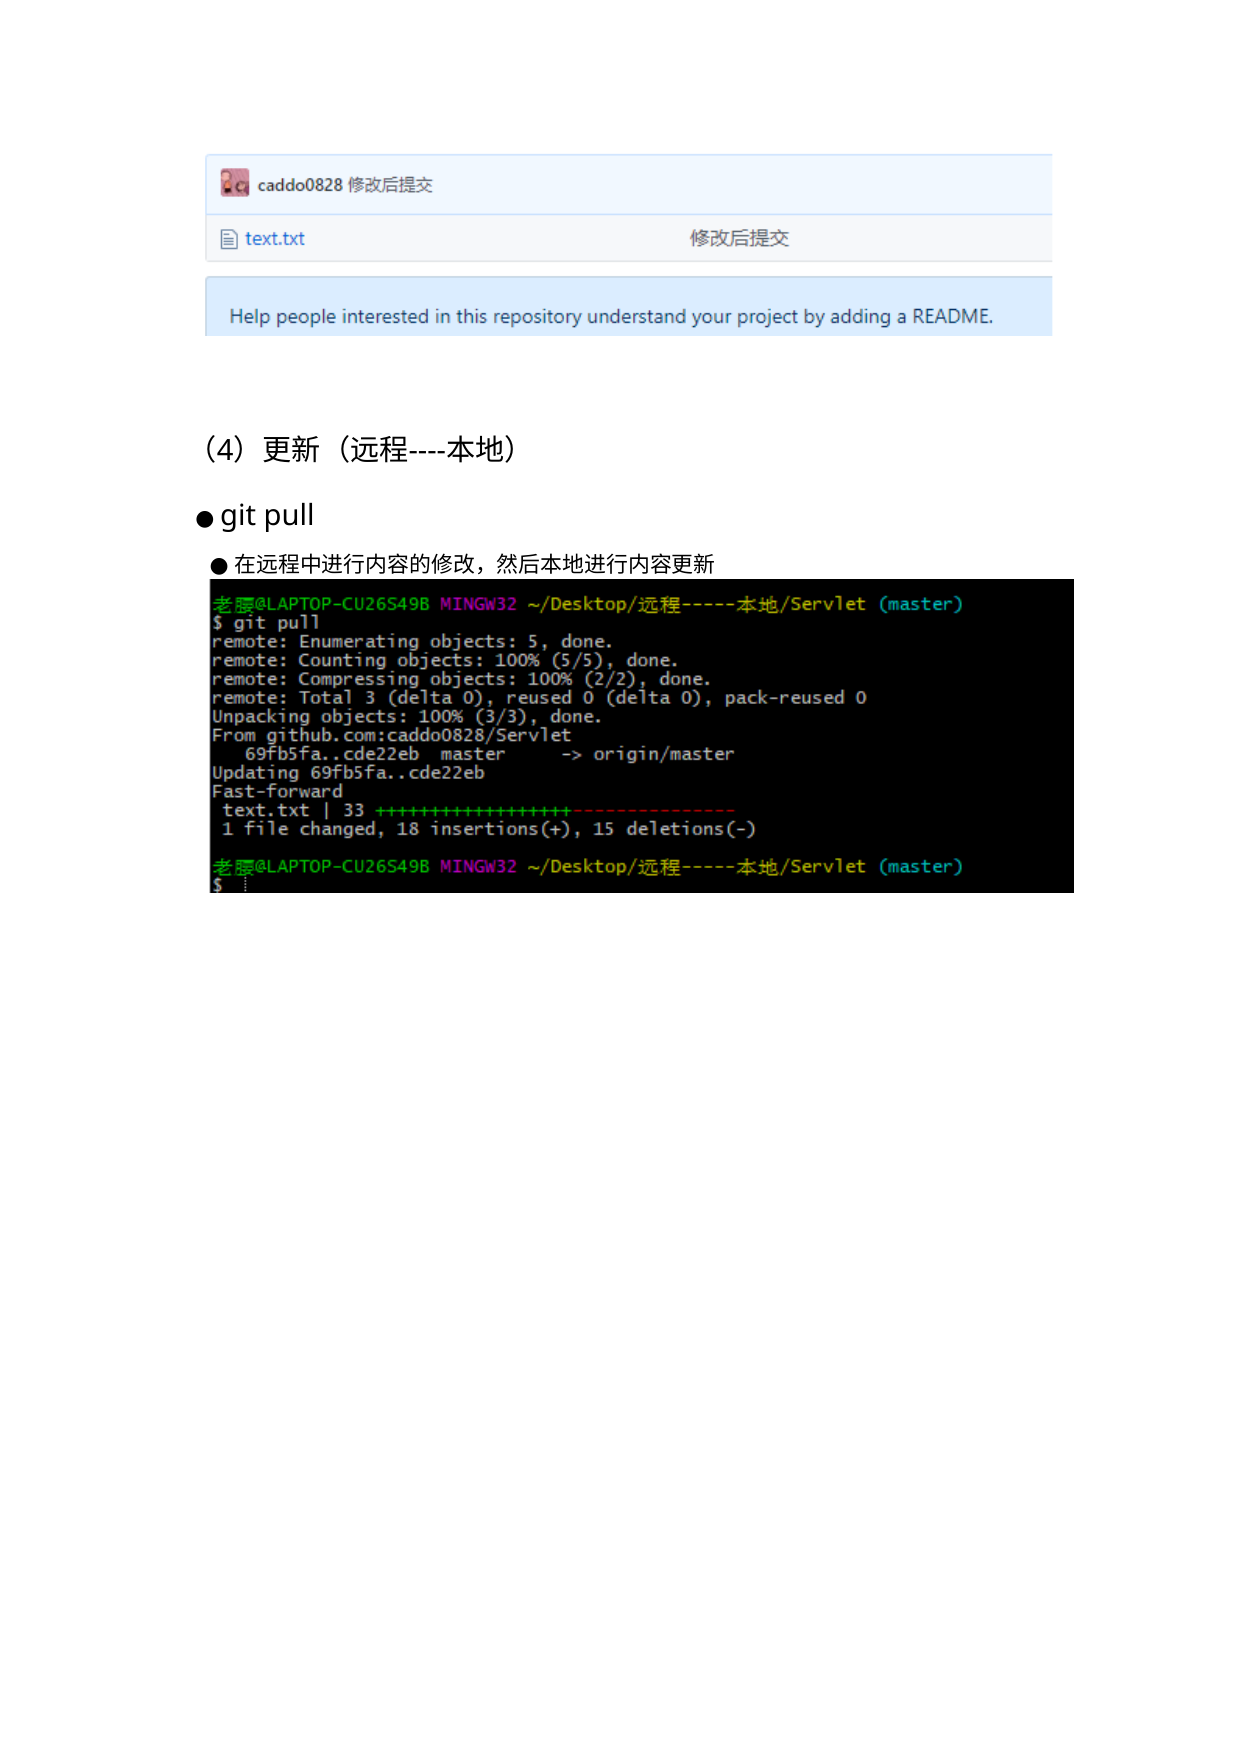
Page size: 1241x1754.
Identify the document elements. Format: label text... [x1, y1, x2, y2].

list ● 在远程中进行内容的修改，然后本地进行内容更新 [187, 547, 1053, 580]
picture [209, 579, 1074, 893]
list ● git pull [187, 481, 1053, 547]
list 更新（远程----本地） [187, 415, 1053, 481]
picture [187, 150, 1053, 336]
